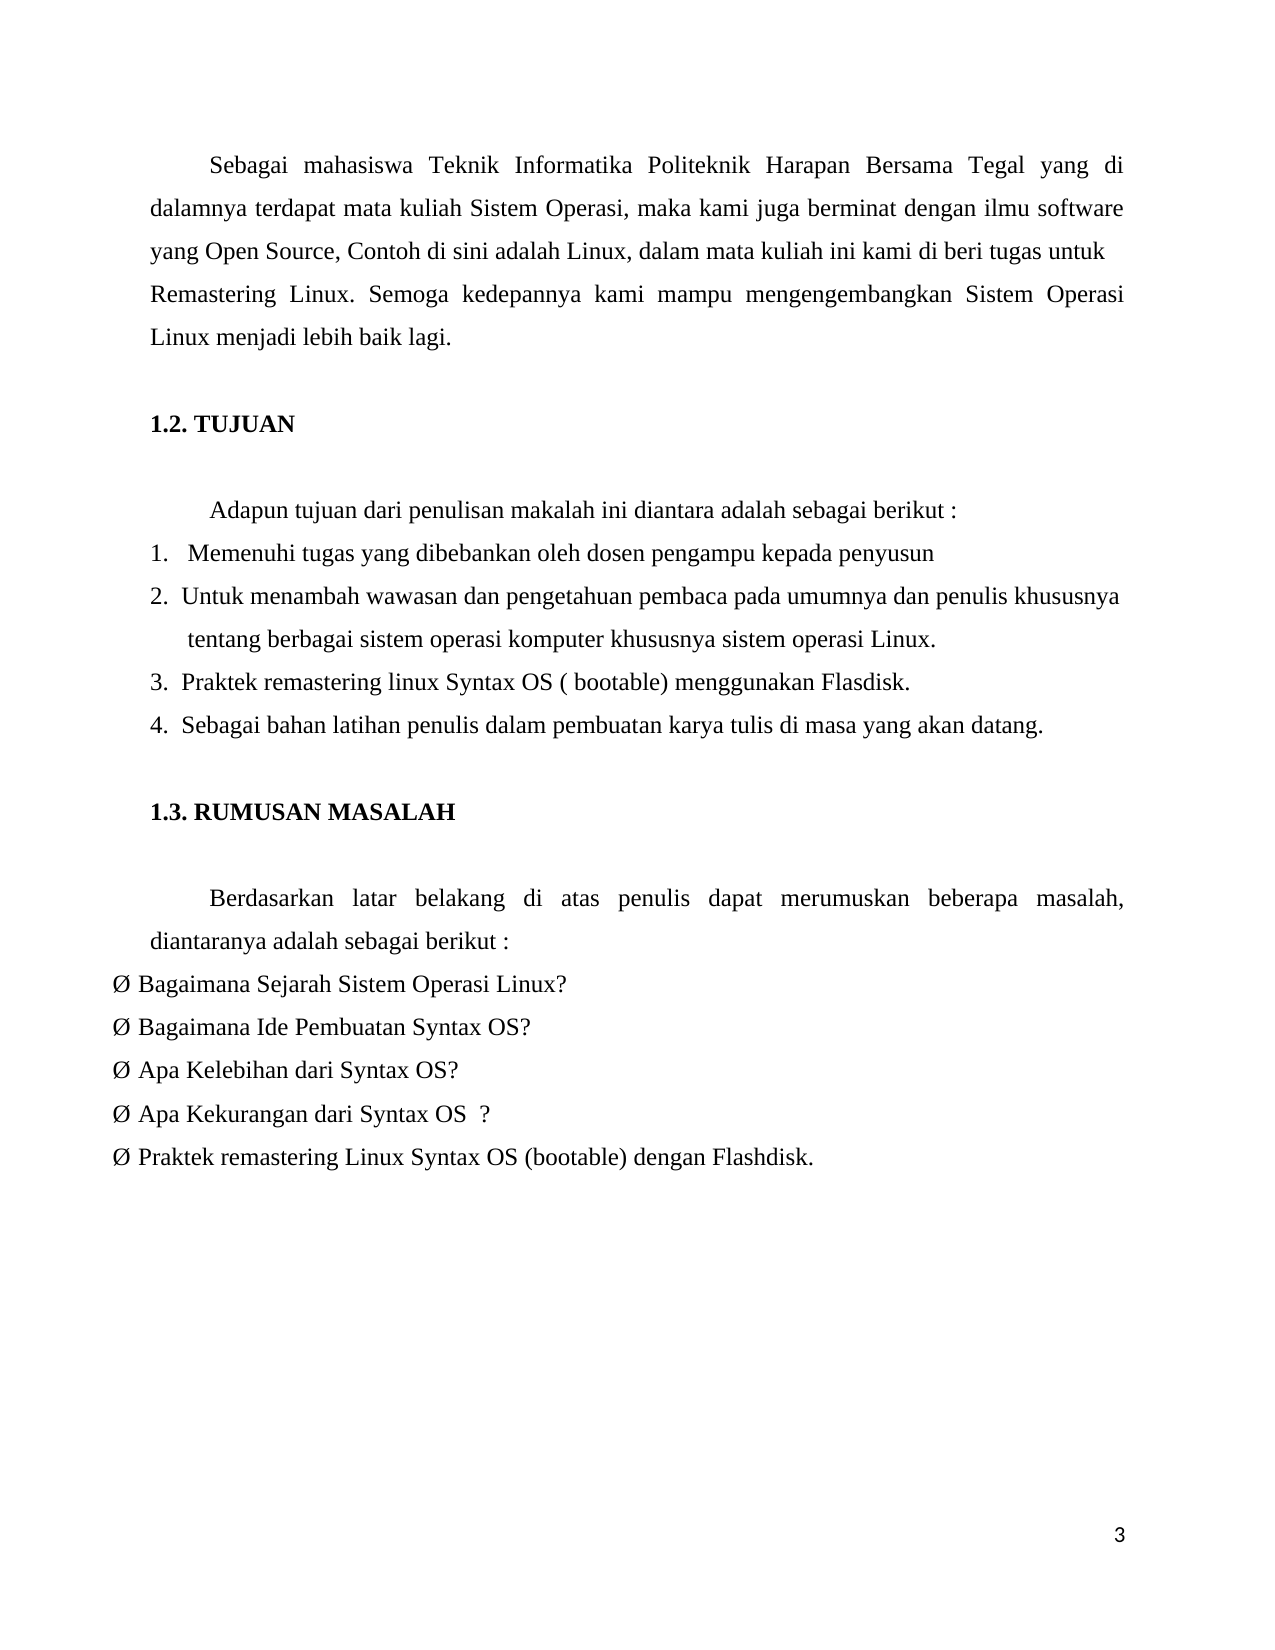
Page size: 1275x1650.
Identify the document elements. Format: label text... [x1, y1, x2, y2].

text 1.3. RUMUSAN MASALAH [150, 797, 1125, 826]
text Berdasarkan latar belakang di atas penulis dapat merumuskan beberapa masalah, diantaranya adalah sebagai berikut : [150, 883, 1125, 955]
text Remastering Linux. Semoga kedepannya kami mampu mengengembangkan Sistem Operasi Linux menjadi lebih baik lagi. [150, 279, 1125, 351]
text Sebagai mahasiswa Teknik Informatika Politeknik Harapan Bersama Tegal yang di dalamnya terdapat mata kuliah Sistem Operasi, maka kami juga berminat dengan ilmu software yang Open Source, Contoh di sini adalah Linux, dalam mata kuliah ini kami di beri tugas untuk [150, 150, 1125, 265]
text 2. Untuk menambah wawasan dan pengetahuan pembaca pada umumnya dan penulis khususnya [150, 581, 1125, 610]
text Ø Bagaimana Sejarah Sistem Operasi Linux? [112, 969, 1125, 998]
text 1. Memenuhi tugas yang dibebankan oleh dosen pengampu kepada penyusun [150, 538, 1125, 567]
text Ø Bagaimana Ide Pembuatan Syntax OS? [112, 1012, 1125, 1041]
text 3. Praktek remastering linux Syntax OS ( bootable) menggunakan Flasdisk. [150, 667, 1125, 696]
text tentang berbagai sistem operasi komputer khususnya sistem operasi Linux. [150, 624, 1125, 653]
text Ø Praktek remastering Linux Syntax OS (bootable) dengan Flashdisk. [112, 1142, 1125, 1171]
text Adapun tujuan dari penulisan makalah ini diantara adalah sebagai berikut : [150, 495, 1125, 524]
text Ø Apa Kelebihan dari Syntax OS? [112, 1056, 1125, 1084]
text 1.2. TUJUAN [150, 409, 1125, 437]
text 4. Sebagai bahan latihan penulis dalam pembuatan karya tulis di masa yang akan datang. [150, 711, 1125, 739]
text Ø Apa Kekurangan dari Syntax OS ? [112, 1099, 1125, 1127]
